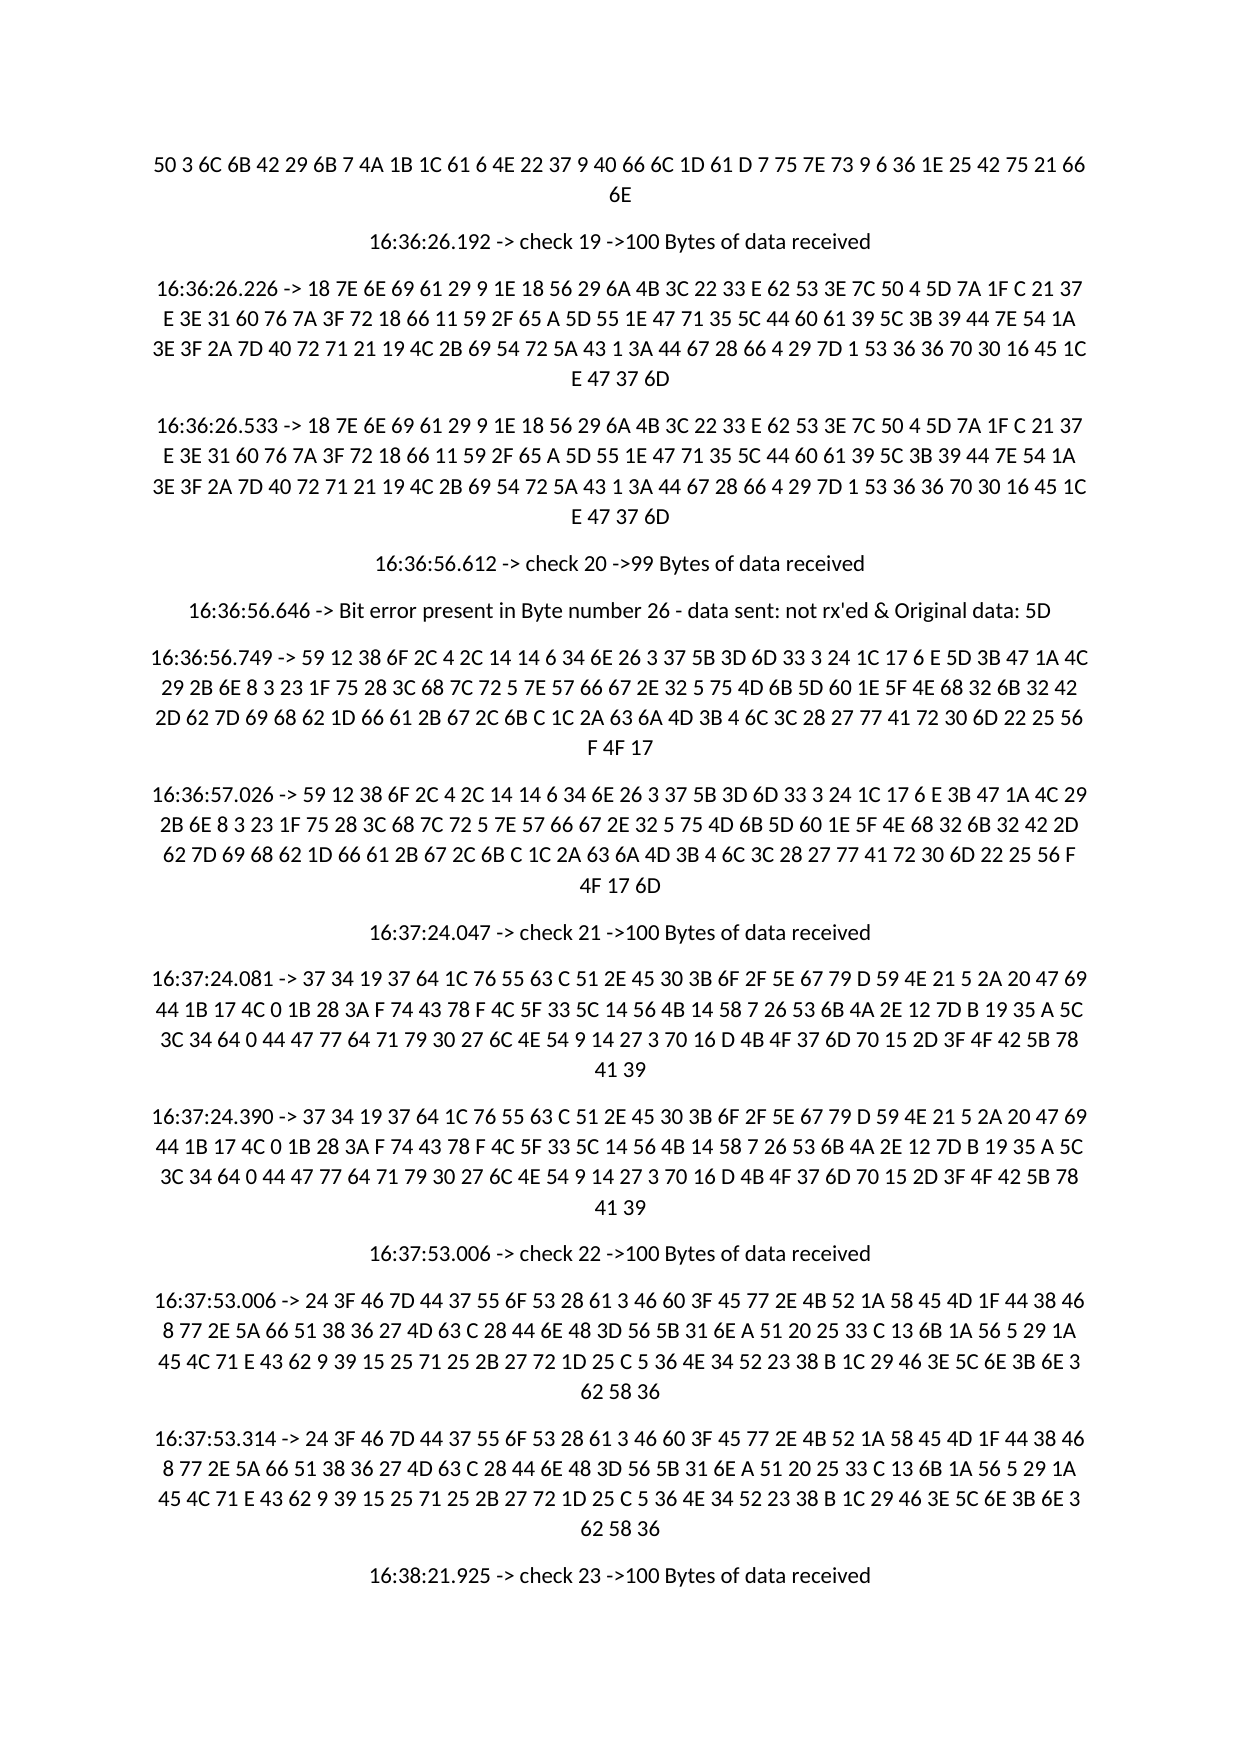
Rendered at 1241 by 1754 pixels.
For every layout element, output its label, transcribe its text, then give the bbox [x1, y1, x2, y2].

text 16:36:56.646 -> Bit error present in Byte number 26 - data sent: not rx'ed & Original data: 5D [150, 596, 1090, 624]
text 16:37:53.006 -> 24 3F 46 7D 44 37 55 6F 53 28 61 3 46 60 3F 45 77 2E 4B 52 1A 58 45 4D 1F 44 38 46 8 77 2E 5A 66 51 38 36 27 4D 63 C 28 44 6E 48 3D 56 5B 31 6E A 51 20 25 33 C 13 6B 1A 56 5 29 1A 45 4C 71 E 43 62 9 39 15 25 71 25 2B 27 72 1D 25 C 5 36 4E 34 52 23 38 B 1C 29 46 3E 5C 6E 3B 6E 3 62 58 36 [150, 1286, 1090, 1405]
text 16:36:56.749 -> 59 12 38 6F 2C 4 2C 14 14 6 34 6E 26 3 37 5B 3D 6D 33 3 24 1C 17 6 E 5D 3B 47 1A 4C 29 2B 6E 8 3 23 1F 75 28 3C 68 7C 72 5 7E 57 66 67 2E 32 5 75 4D 6B 5D 60 1E 5F 4E 68 32 6B 32 42 2D 62 7D 69 68 62 1D 66 61 2B 67 2C 6B C 1C 2A 63 6A 4D 3B 4 6C 3C 28 27 77 41 72 30 6D 22 25 56 F 4F 17 [150, 643, 1090, 761]
text 16:36:57.026 -> 59 12 38 6F 2C 4 2C 14 14 6 34 6E 26 3 37 5B 3D 6D 33 3 24 1C 17 6 E 3B 47 1A 4C 29 2B 6E 8 3 23 1F 75 28 3C 68 7C 72 5 7E 57 66 67 2E 32 5 75 4D 6B 5D 60 1E 5F 4E 68 32 6B 32 42 2D 62 7D 69 68 62 1D 66 61 2B 67 2C 6B C 1C 2A 63 6A 4D 3B 4 6C 3C 28 27 77 41 72 30 6D 22 25 56 F 4F 17 6D [150, 780, 1090, 899]
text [150, 150, 1090, 208]
text 16:36:56.612 -> check 20 ->99 Bytes of data received [150, 549, 1090, 577]
text 16:37:24.081 -> 37 34 19 37 64 1C 76 55 63 C 51 2E 45 30 3B 6F 2F 5E 67 79 D 59 4E 21 5 2A 20 47 69 44 1B 17 4C 0 1B 28 3A F 74 43 78 F 4C 5F 33 5C 14 56 4B 14 58 7 26 53 6B 4A 2E 12 7D B 19 35 A 5C 3C 34 64 0 44 47 77 64 71 79 30 27 6C 4E 54 9 14 27 3 70 16 D 4B 4F 37 6D 70 15 2D 3F 4F 42 5B 78 41 39 [150, 964, 1090, 1083]
text 16:36:26.226 -> 18 7E 6E 69 61 29 9 1E 18 56 29 6A 4B 3C 22 33 E 62 53 3E 7C 50 4 5D 7A 1F C 21 37 E 3E 31 60 76 7A 3F 72 18 66 11 59 2F 65 A 5D 55 1E 47 71 35 5C 44 60 61 39 5C 3B 39 44 7E 54 1A 3E 3F 2A 7D 40 72 71 21 19 4C 2B 69 54 72 5A 43 1 3A 44 67 28 66 4 29 7D 1 53 36 36 70 30 16 45 1C E 47 37 6D [150, 274, 1090, 393]
text 16:36:26.533 -> 18 7E 6E 69 61 29 9 1E 18 56 29 6A 4B 3C 22 33 E 62 53 3E 7C 50 4 5D 7A 1F C 21 37 E 3E 31 60 76 7A 3F 72 18 66 11 59 2F 65 A 5D 55 1E 47 71 35 5C 44 60 61 39 5C 3B 39 44 7E 54 1A 3E 3F 2A 7D 40 72 71 21 19 4C 2B 69 54 72 5A 43 1 3A 44 67 28 66 4 29 7D 1 53 36 36 70 30 16 45 1C E 47 37 6D [150, 411, 1090, 530]
text 16:37:24.047 -> check 21 ->100 Bytes of data received [150, 918, 1090, 946]
text 16:36:26.192 -> check 19 ->100 Bytes of data received [150, 227, 1090, 255]
text 16:37:53.314 -> 24 3F 46 7D 44 37 55 6F 53 28 61 3 46 60 3F 45 77 2E 4B 52 1A 58 45 4D 1F 44 38 46 8 77 2E 5A 66 51 38 36 27 4D 63 C 28 44 6E 48 3D 56 5B 31 6E A 51 20 25 33 C 13 6B 1A 56 5 29 1A 45 4C 71 E 43 62 9 39 15 25 71 25 2B 27 72 1D 25 C 5 36 4E 34 52 23 38 B 1C 29 46 3E 5C 6E 3B 6E 3 62 58 36 [150, 1424, 1090, 1543]
text 16:37:24.390 -> 37 34 19 37 64 1C 76 55 63 C 51 2E 45 30 3B 6F 2F 5E 67 79 D 59 4E 21 5 2A 20 47 69 44 1B 17 4C 0 1B 28 3A F 74 43 78 F 4C 5F 33 5C 14 56 4B 14 58 7 26 53 6B 4A 2E 12 7D B 19 35 A 5C 3C 34 64 0 44 47 77 64 71 79 30 27 6C 4E 54 9 14 27 3 70 16 D 4B 4F 37 6D 70 15 2D 3F 4F 42 5B 78 41 39 [150, 1102, 1090, 1221]
text 16:37:53.006 -> check 22 ->100 Bytes of data received [150, 1239, 1090, 1268]
text 16:38:21.925 -> check 23 ->100 Bytes of data received [150, 1561, 1090, 1589]
